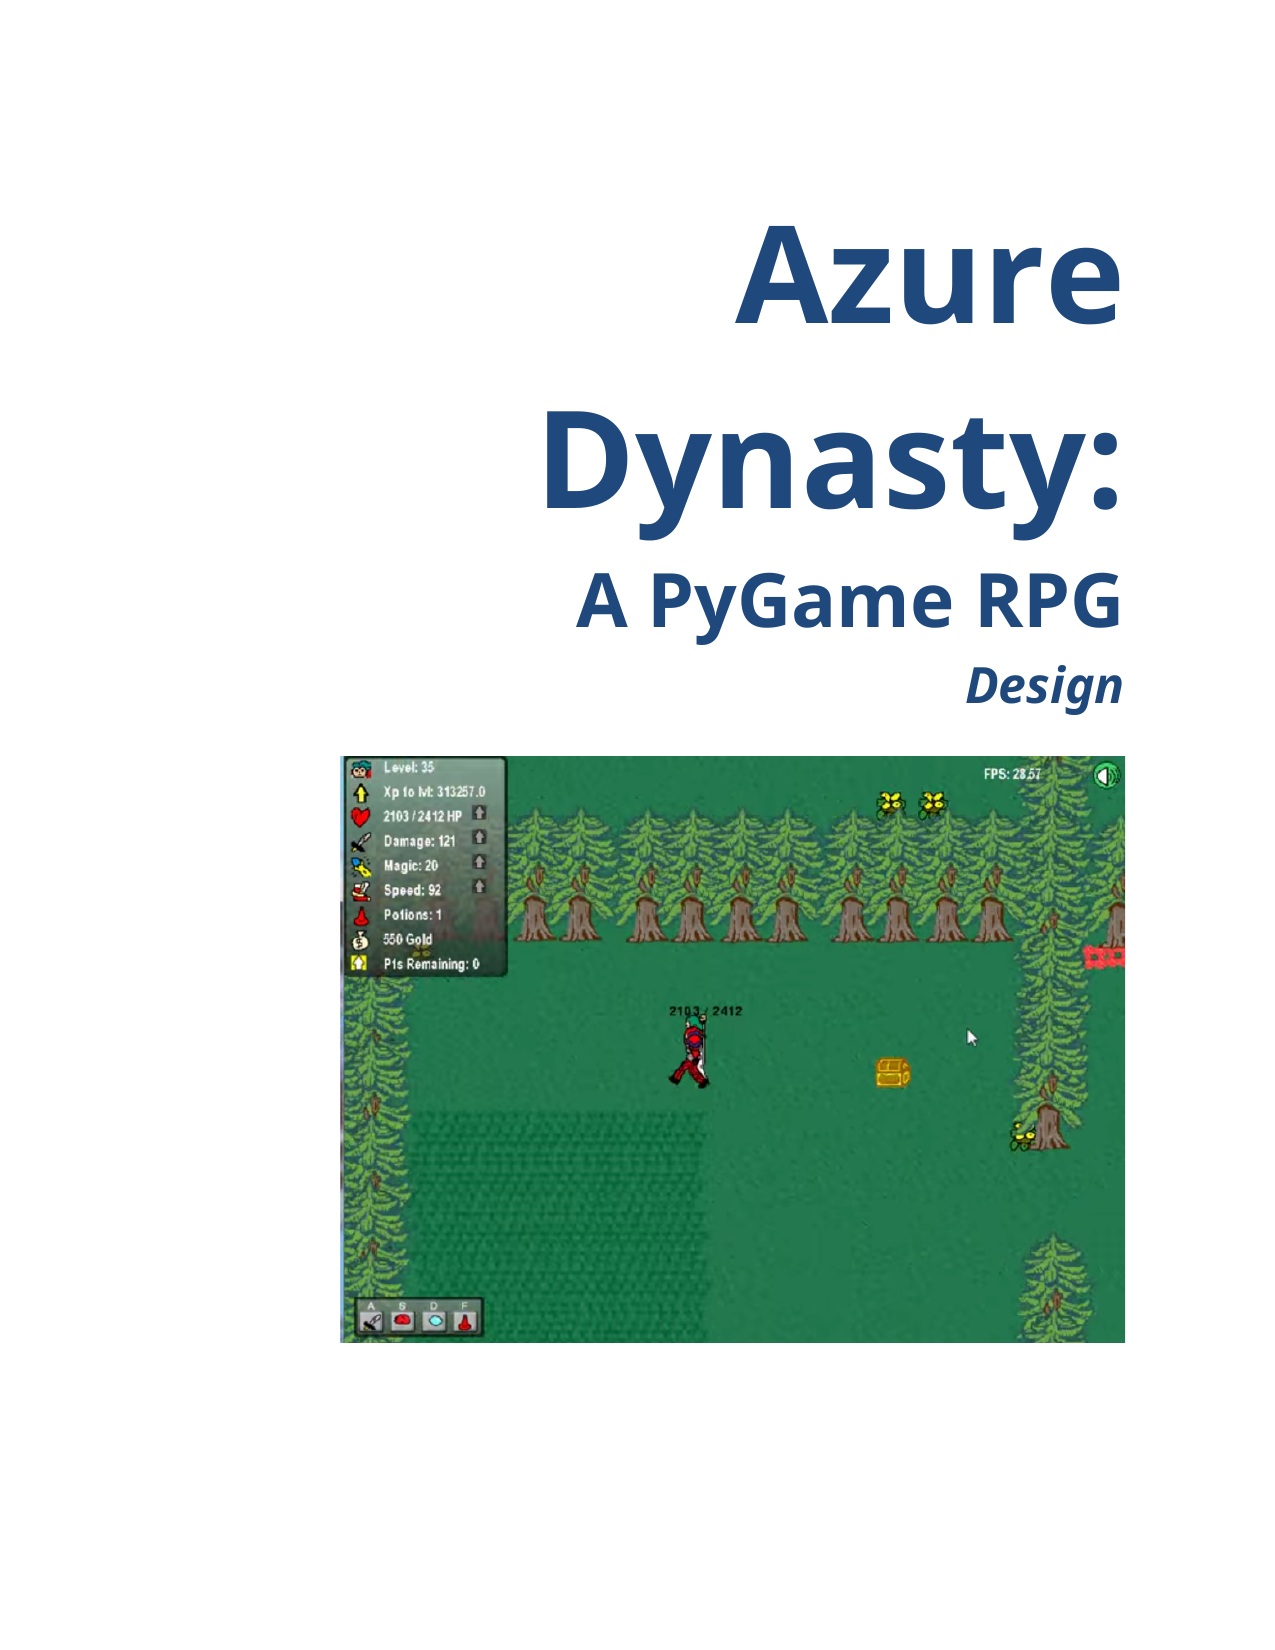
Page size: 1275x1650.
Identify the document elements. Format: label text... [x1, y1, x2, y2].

text A PyGame RPG [150, 548, 1125, 650]
text Azure Dynasty: [150, 179, 1125, 548]
picture [340, 756, 1125, 1343]
text Design [150, 650, 1125, 718]
